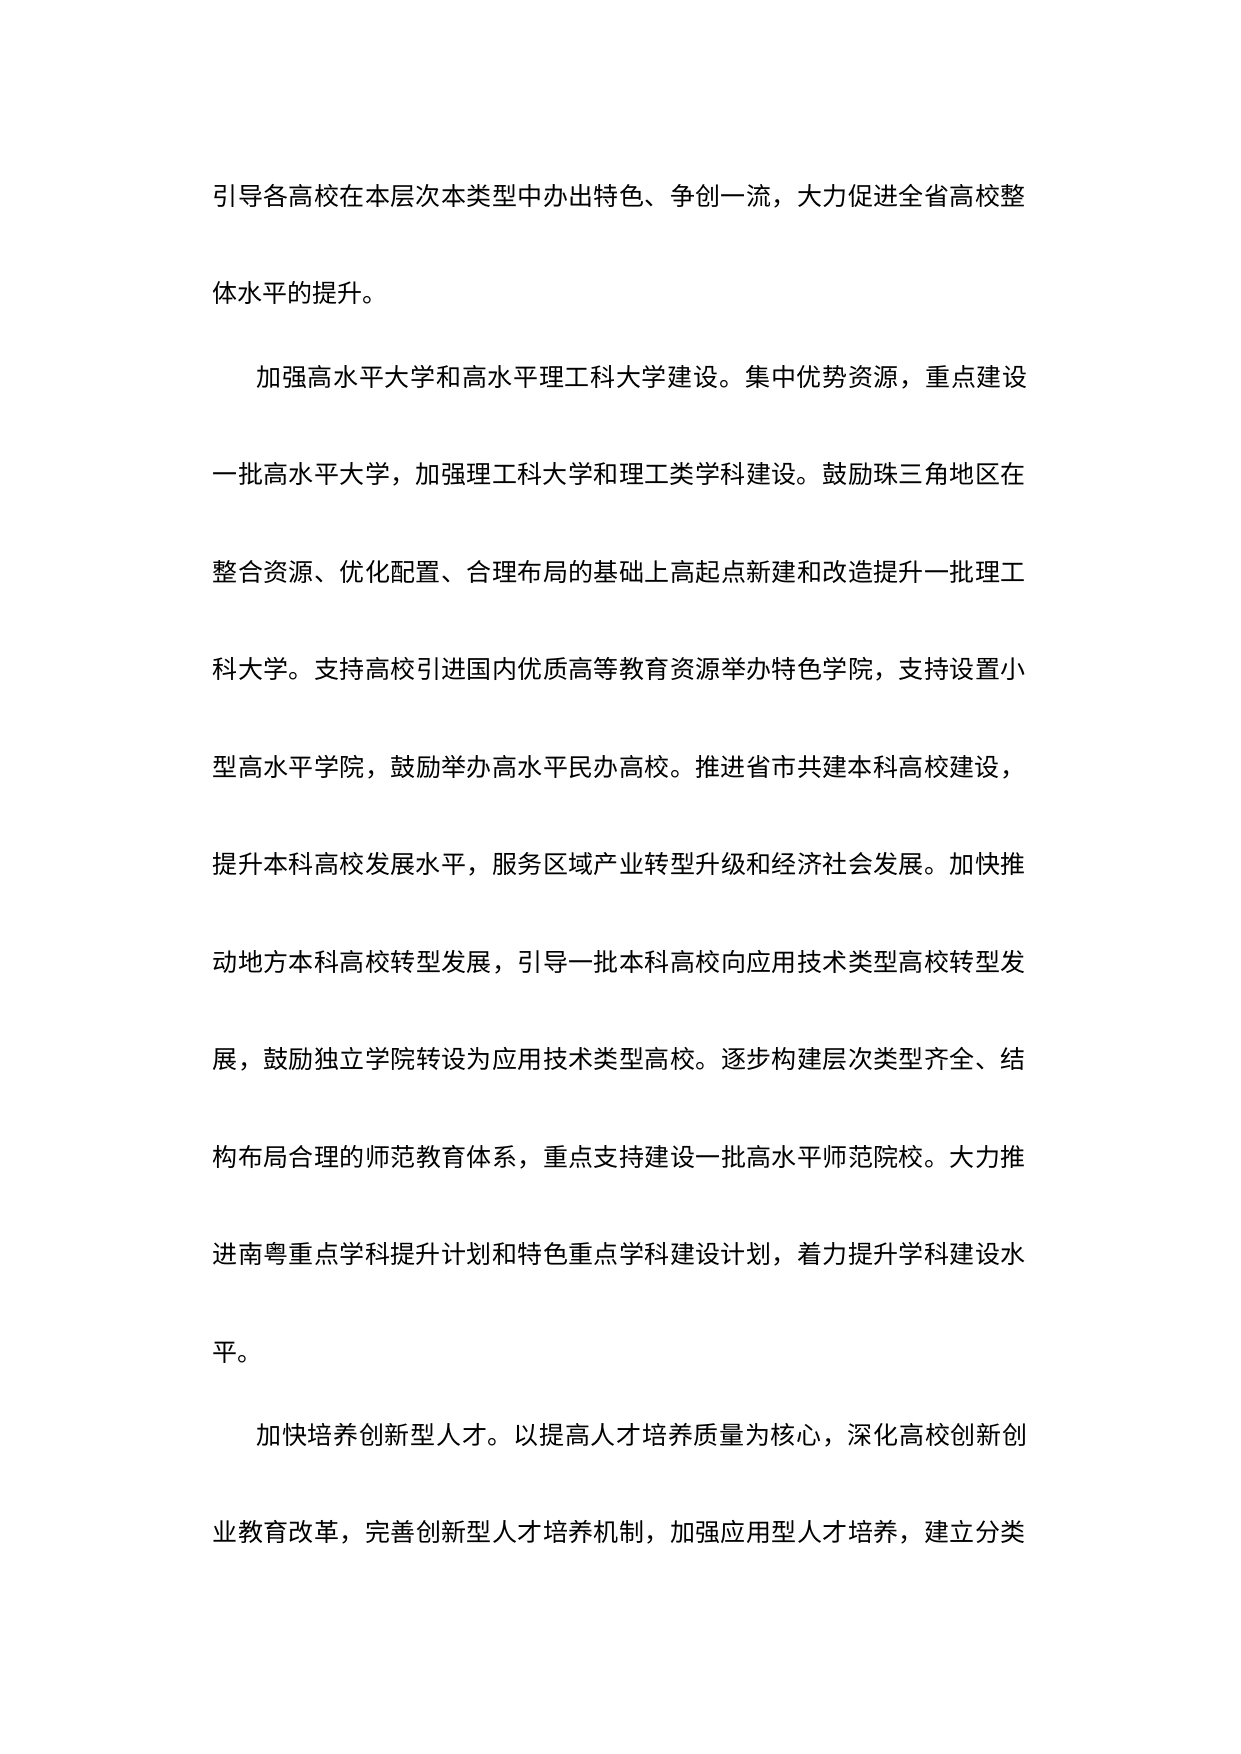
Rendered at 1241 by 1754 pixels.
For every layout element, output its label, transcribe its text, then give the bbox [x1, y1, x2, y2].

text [212, 1401, 1028, 1563]
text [212, 162, 1028, 324]
text 加强高水平大学和高水平理工科大学建设。集中优势资源，重点建设一批高水平大学，加强理工科大学和理工类学科建设。鼓励珠三角地区在整合资源、优化配置、合理布局的基础上高起点新建和改造提升一批理工科大学。支持高校引进国内优质高等教育资源举办特色学院，支持设置小型高水平学院，鼓励举办高水平民办高校。推进省市共建本科高校建设，提升本科高校发展水平，服务区域产业转型升级和经济社会发展。加快推动地方本科高校转型发展，引导一批本科高校向应用技术类型高校转型发展，鼓励独立学院转设为应用技术类型高校。逐步构建层次类型齐全、结构布局合理的师范教育体系，重点支持建设一批高水平师范院校。大力推进南粤重点学科提升计划和特色重点学科建设计划，着力提升学科建设水平。 [212, 343, 1028, 1383]
